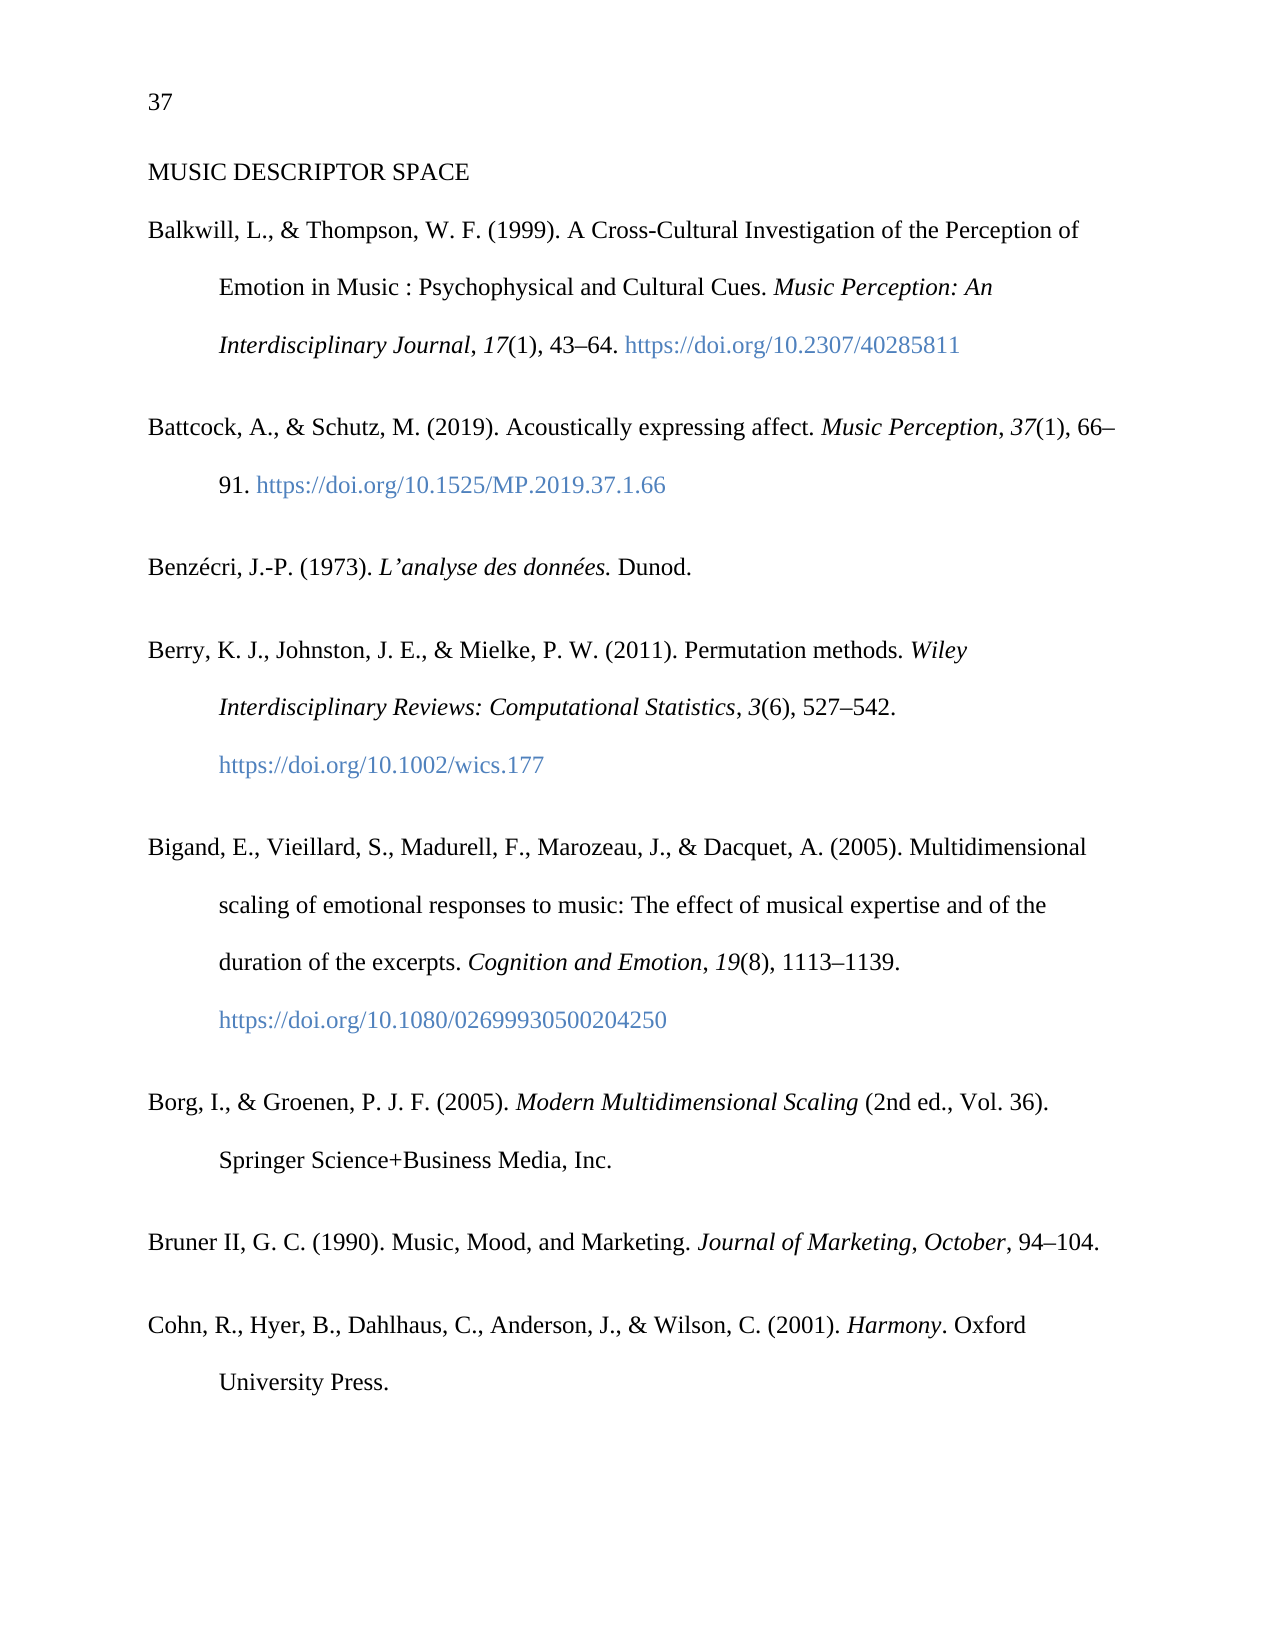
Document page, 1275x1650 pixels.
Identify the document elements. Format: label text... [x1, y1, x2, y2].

text Bruner II, G. C. (1990). Music, Mood, and Marketing. Journal of Marketing, October, 94–104. [148, 1227, 1127, 1256]
text Benzécri, J.-P. (1973). L’analyse des données. Dunod. [148, 552, 1127, 581]
text Berry, K. J., Johnston, J. E., & Mielke, P. W. (2011). Permutation methods. Wiley Interdisciplinary Reviews: Computational Statistics, 3(6), 527–542. https://doi.org/10.1002/wics.177 [148, 635, 1127, 779]
text Borg, I., & Groenen, P. J. F. (2005). Modern Multidimensional Scaling (2nd ed., Vol. 36). Springer Science+Business Media, Inc. [148, 1087, 1127, 1174]
text Balkwill, L., & Thompson, W. F. (1999). A Cross-Cultural Investigation of the Perception of Emotion in Music : Psychophysical and Cultural Cues. Music Perception: An Interdisciplinary Journal, 17(1), 43–64. https://doi.org/10.2307/40285811 [148, 215, 1127, 359]
text Cohn, R., Hyer, B., Dahlhaus, C., Anderson, J., & Wilson, C. (2001). Harmony. Oxford University Press. [148, 1310, 1127, 1396]
text Battcock, A., & Schutz, M. (2019). Acoustically expressing affect. Music Perception, 37(1), 66–91. https://doi.org/10.1525/MP.2019.37.1.66 [148, 412, 1127, 499]
text Bigand, E., Vieillard, S., Madurell, F., Marozeau, J., & Dacquet, A. (2005). Multidimensional scaling of emotional responses to music: The effect of musical expertise and of the duration of the excerpts. Cognition and Emotion, 19(8), 1113–1139. https://doi.org/10.1080/02699930500204250 [148, 832, 1127, 1034]
